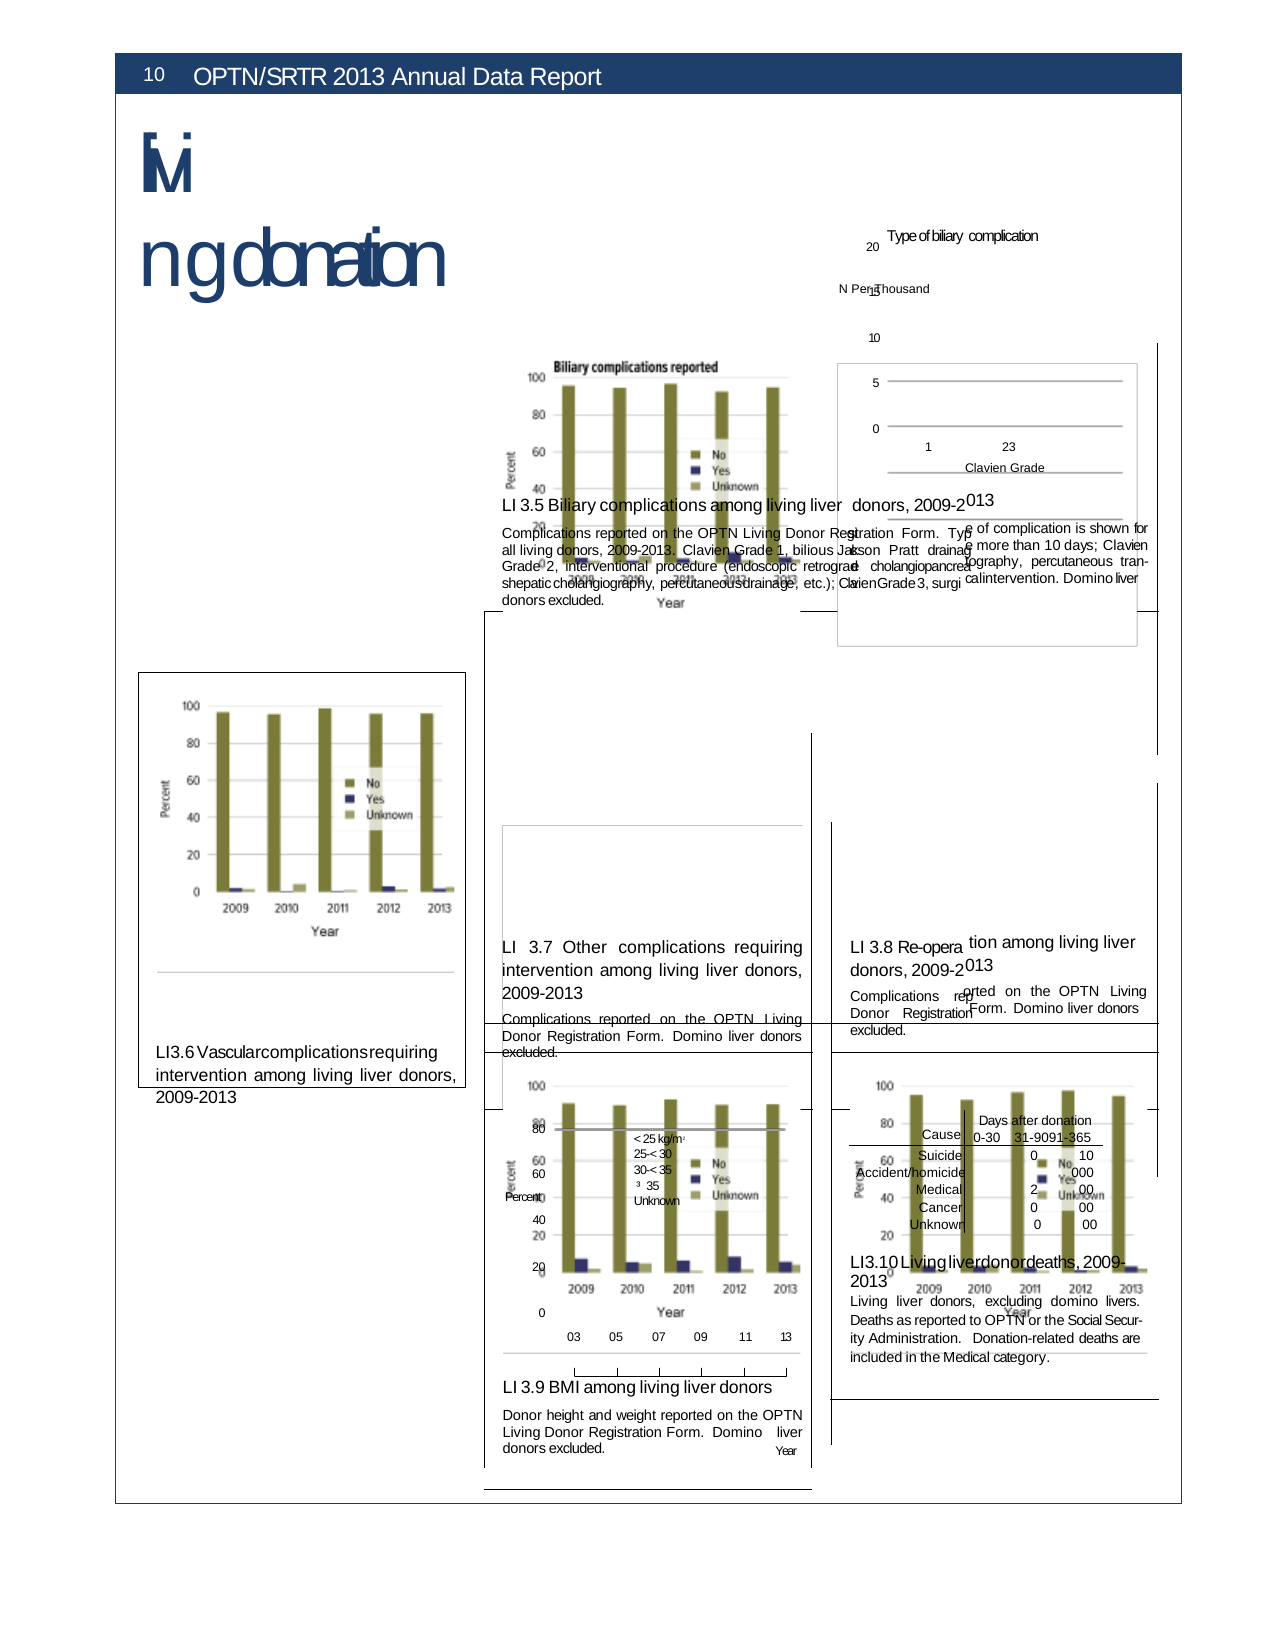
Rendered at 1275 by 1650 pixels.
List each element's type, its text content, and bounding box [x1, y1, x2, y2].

table_cell LI 3.5 Biliary complications among living liver Complications reported on the OPTN Living Donor Regi all living donors, 2009-2013. Clavien Grade 1, bilious Jac Grade 2, interventional procedure (endoscopic retrograd shepaticcholangiography, percutaneousdrainage, etc.); Cla donors excluded. LI 3.7 Other complications requiring intervention among living liver donors, 2009-2013 Complications reported on the OPTN Living Donor Registration Form. Domino liver donors excluded. [475, 94, 849, 1110]
table_cell Suicide Accident/homicide Medical Cancer Unknown [849, 1146, 964, 1233]
table_cell 0 10 000 2 00 0 00 0 00 [965, 1146, 1103, 1233]
table_cell livingdonation LI3.6Vascularcomplicationsrequiring intervention among living liver donors, 2009-2013 Complications reported on the OPTN Living Donor Registration Form. Domino liver donors excluded. [116, 94, 475, 1110]
table_cell complication 23 Clavien Grade 013 e of complication is shown for e more than 10 days; Clavien tography, percutaneous tran- calintervention. Dominoliver tion among living liver 013 orted on the OPTN Living Form. Domino liver donors [964, 94, 1181, 1110]
table_cell 03 05 07 09 11 13 [557, 1233, 849, 1376]
table_cell LI 3.9 BMI among living liver donors Donor height and weight reported on the OPTN Living Donor Registration Form. Domino liver donors excluded. [116, 1376, 849, 1503]
table_cell Days after donation 0-30 31-9091-365 [965, 1110, 1103, 1145]
table_cell < 25 kg/m2 25-< 30 30-< 35 ³ 35 Unknown [590, 1110, 849, 1233]
table_cell LI3.10Livingliverdonordeaths,2009- 2013 Living liver donors, excluding domino livers. Deaths as reported to OPTN or the Social Secur- ity Administration. Donation-related deaths are included in the Medical category. [849, 1233, 1181, 1503]
table_header 10 OPTN/SRTR 2013 Annual Data Report [116, 54, 1181, 94]
table_cell Type of biliary 1 [884, 94, 964, 495]
table_cell [1103, 1110, 1181, 1233]
table_cell 20 15 10 5 0 [849, 94, 884, 495]
picture [552, 1127, 787, 1131]
table_cell 80 60 40 [116, 1110, 590, 1233]
table_cell 20 0 [116, 1233, 557, 1376]
table_cell donors, 2009-2 stration Form. Typ kson Pratt drainag e cholangiopancrea vienGrade3, surgi LI 3.8 Re-opera donors, 2009-2 Complications rep Donor Registration excluded. Cause [849, 495, 964, 1145]
